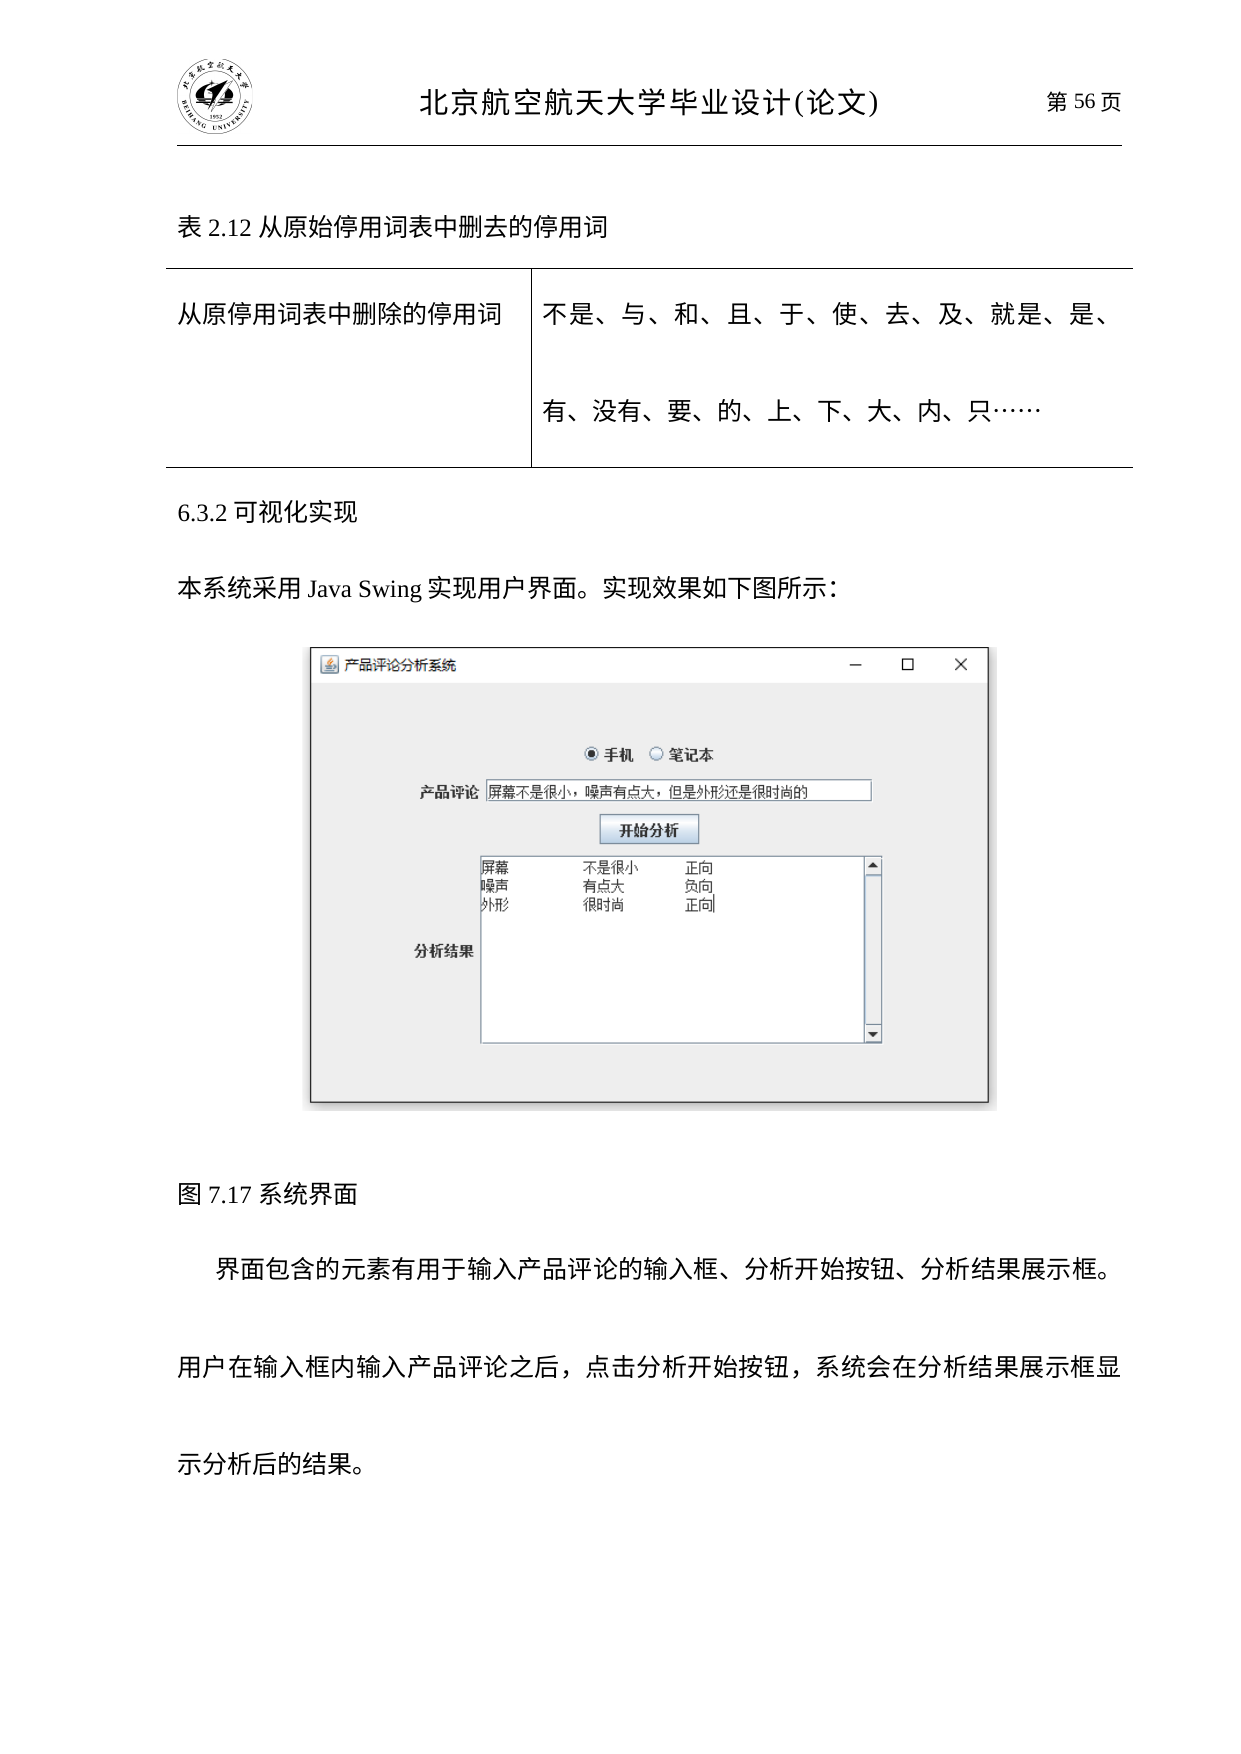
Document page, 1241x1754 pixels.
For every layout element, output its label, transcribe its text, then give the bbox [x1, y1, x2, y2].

table_header 从原停用词表中删除的停用词 [166, 269, 531, 467]
subtitle 可视化实现 [177, 478, 1122, 543]
picture [302, 647, 997, 1111]
text 本系统采用Java Swing实现用户界面。实现效果如下图所示： [177, 554, 1122, 619]
text 界面包含的元素有用于输入产品评论的输入框、分析开始按钮、分析结果展示框。用户在输入框内输入产品评论之后，点击分析开始按钮，系统会在分析结果展示框显示分析后的结果。 [177, 1235, 1122, 1495]
table_header 不是、与、和、且、于、使、去、及、就是、是、有、没有、要、的、上、下、大、内、只…… [532, 269, 1133, 467]
picture [177, 59, 253, 134]
